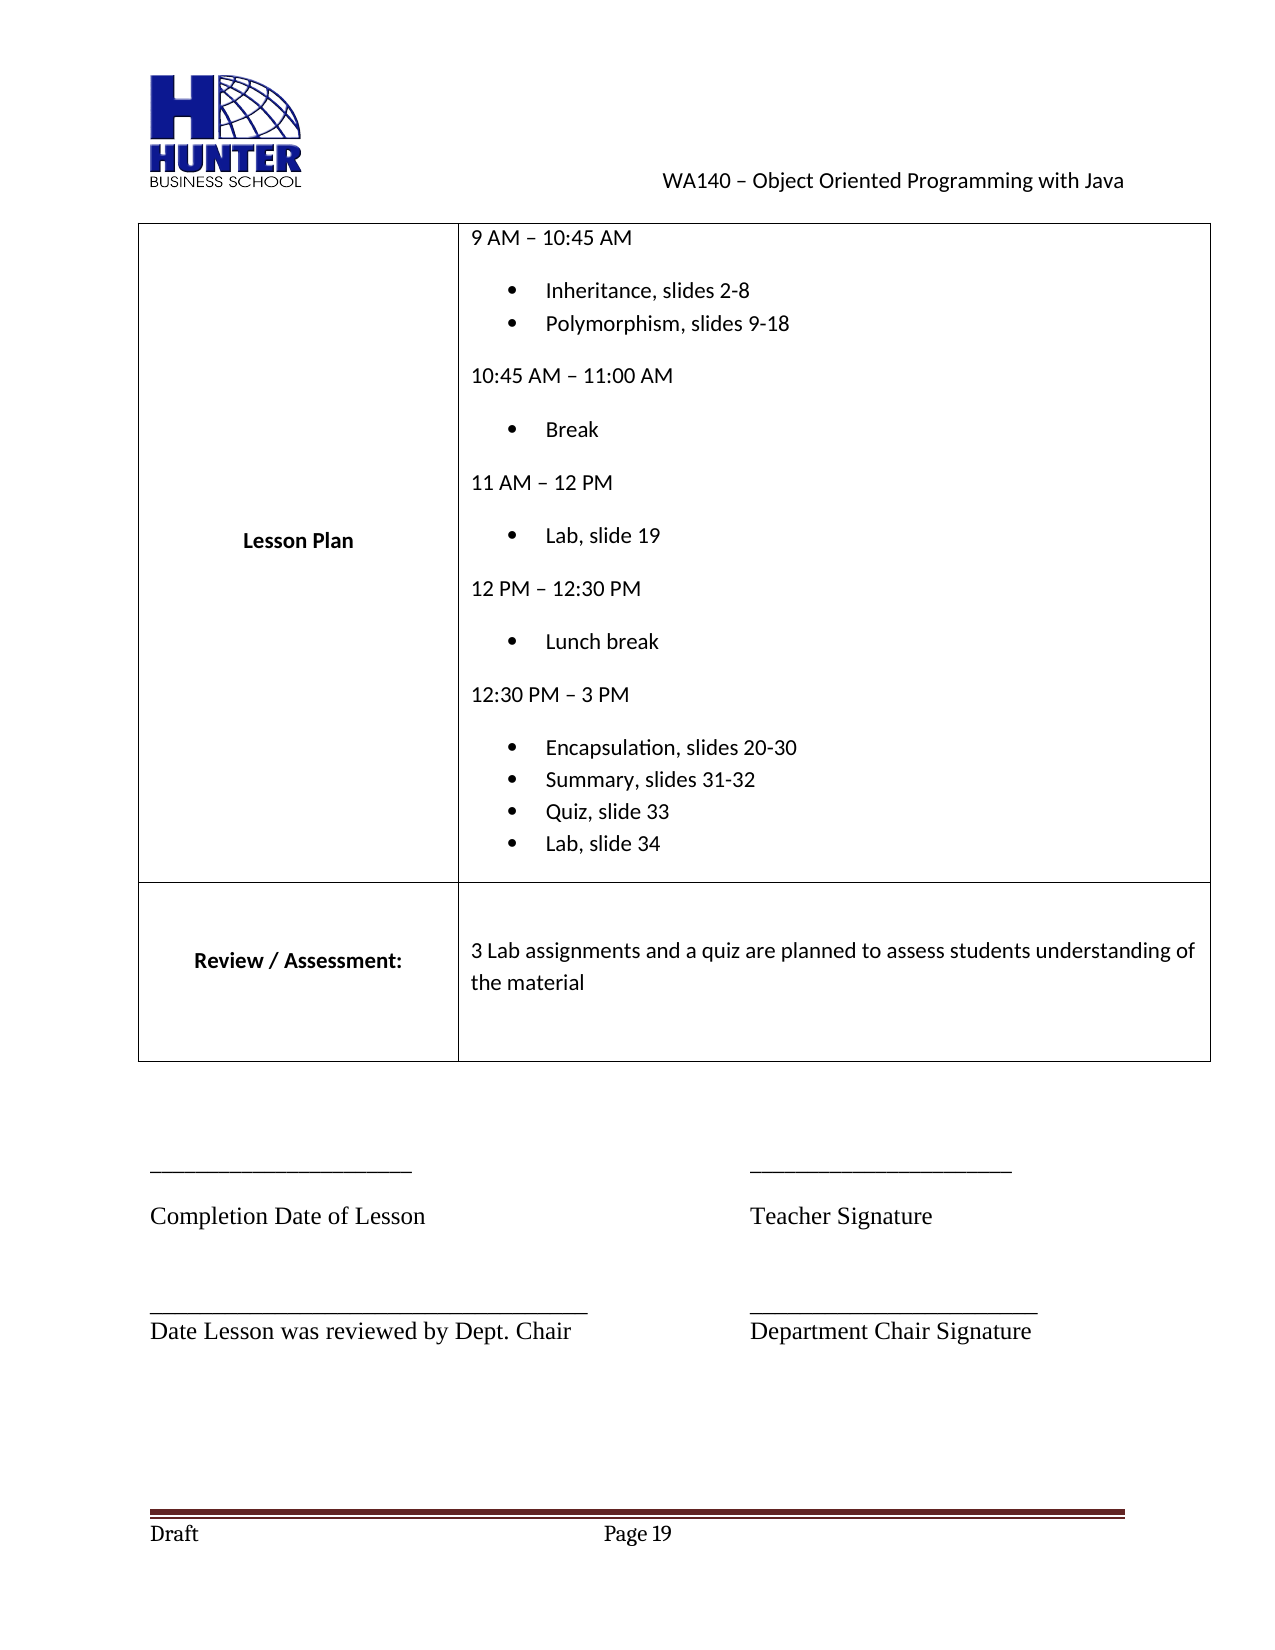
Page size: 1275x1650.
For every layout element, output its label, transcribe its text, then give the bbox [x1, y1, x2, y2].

text _______________________ _______________________ [150, 1148, 1125, 1176]
table_cell 9 AM – 10:45 AM Inheritance, slides 2-8 Polymorphism, slides 9-18 10:45 AM – 11:00 AM Break 11 AM – 12 PM Lab, slide 19 12 PM – 12:30 PM Lunch break 12:30 PM – 3 PM Encapsulation, slides 20-30 Summary, slides 31-32 Quiz, slide 33 Lab, slide 34 [459, 224, 1210, 882]
text Completion Date of Lesson Teacher Signature [150, 1201, 1125, 1230]
table_cell 3 Lab assignments and a quiz are planned to assess students understanding of the material [459, 883, 1210, 1061]
table_cell Review / Assessment: [139, 883, 458, 1061]
table_cell Lesson Plan [139, 224, 458, 882]
text Date Lesson was reviewed by Dept. Chair Department Chair Signature [150, 1316, 1125, 1345]
picture [150, 75, 302, 189]
text ___________________________________ _______________________ [150, 1288, 1125, 1316]
